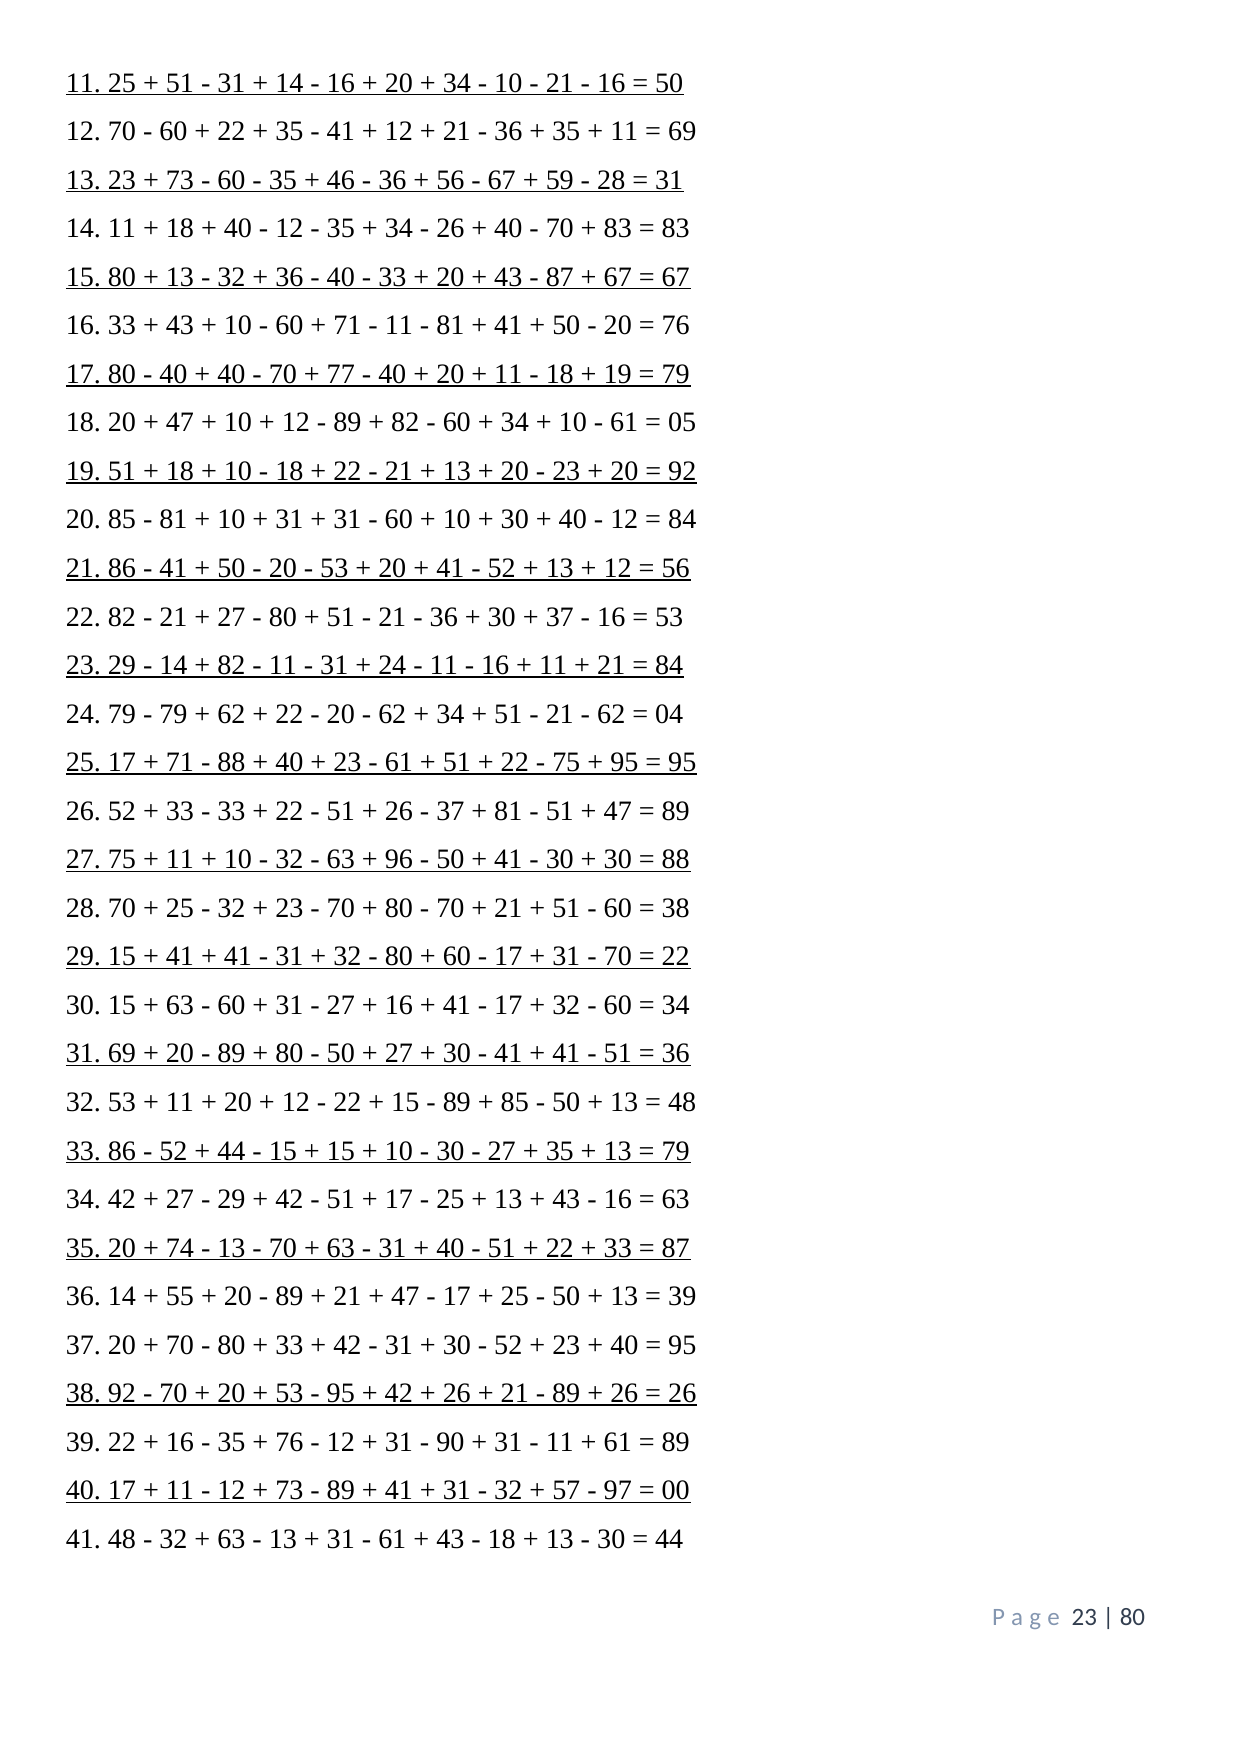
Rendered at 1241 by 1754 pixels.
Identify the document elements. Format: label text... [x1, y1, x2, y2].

text 28. 70 + 25 - 32 + 23 - 70 + 80 - 70 + 21 + 51 - 60 = 38 [66, 891, 1172, 923]
text 30. 15 + 63 - 60 + 31 - 27 + 16 + 41 - 17 + 32 - 60 = 34 [66, 988, 1172, 1020]
text 15. 80 + 13 - 32 + 36 - 40 - 33 + 20 + 43 - 87 + 67 = 67 [66, 260, 1172, 292]
text 22. 82 - 21 + 27 - 80 + 51 - 21 - 36 + 30 + 37 - 16 = 53 [66, 599, 1172, 632]
text 38. 92 - 70 + 20 + 53 - 95 + 42 + 26 + 21 - 89 + 26 = 26 [66, 1376, 1172, 1409]
text 40. 17 + 11 - 12 + 73 - 89 + 41 + 31 - 32 + 57 - 97 = 00 [66, 1473, 1172, 1506]
text 29. 15 + 41 + 41 - 31 + 32 - 80 + 60 - 17 + 31 - 70 = 22 [66, 939, 1172, 972]
text 32. 53 + 11 + 20 + 12 - 22 + 15 - 89 + 85 - 50 + 13 = 48 [66, 1085, 1172, 1117]
text 31. 69 + 20 - 89 + 80 - 50 + 27 + 30 - 41 + 41 - 51 = 36 [66, 1036, 1172, 1069]
text 41. 48 - 32 + 63 - 13 + 31 - 61 + 43 - 18 + 13 - 30 = 44 [66, 1522, 1172, 1554]
text 26. 52 + 33 - 33 + 22 - 51 + 26 - 37 + 81 - 51 + 47 = 89 [66, 794, 1172, 826]
text 12. 70 - 60 + 22 + 35 - 41 + 12 + 21 - 36 + 35 + 11 = 69 [66, 114, 1172, 147]
text 39. 22 + 16 - 35 + 76 - 12 + 31 - 90 + 31 - 11 + 61 = 89 [66, 1425, 1172, 1457]
text 35. 20 + 74 - 13 - 70 + 63 - 31 + 40 - 51 + 22 + 33 = 87 [66, 1231, 1172, 1263]
text 21. 86 - 41 + 50 - 20 - 53 + 20 + 41 - 52 + 13 + 12 = 56 [66, 551, 1172, 583]
text 13. 23 + 73 - 60 - 35 + 46 - 36 + 56 - 67 + 59 - 28 = 31 [66, 163, 1172, 195]
text 25. 17 + 71 - 88 + 40 + 23 - 61 + 51 + 22 - 75 + 95 = 95 [66, 745, 1172, 778]
text 20. 85 - 81 + 10 + 31 + 31 - 60 + 10 + 30 + 40 - 12 = 84 [66, 502, 1172, 535]
text 37. 20 + 70 - 80 + 33 + 42 - 31 + 30 - 52 + 23 + 40 = 95 [66, 1328, 1172, 1360]
text 34. 42 + 27 - 29 + 42 - 51 + 17 - 25 + 13 + 43 - 16 = 63 [66, 1182, 1172, 1214]
text 19. 51 + 18 + 10 - 18 + 22 - 21 + 13 + 20 - 23 + 20 = 92 [66, 454, 1172, 486]
text 24. 79 - 79 + 62 + 22 - 20 - 62 + 34 + 51 - 21 - 62 = 04 [66, 697, 1172, 729]
text 11. 25 + 51 - 31 + 14 - 16 + 20 + 34 - 10 - 21 - 16 = 50 [66, 66, 1172, 98]
text 36. 14 + 55 + 20 - 89 + 21 + 47 - 17 + 25 - 50 + 13 = 39 [66, 1279, 1172, 1312]
text 16. 33 + 43 + 10 - 60 + 71 - 11 - 81 + 41 + 50 - 20 = 76 [66, 308, 1172, 341]
text 17. 80 - 40 + 40 - 70 + 77 - 40 + 20 + 11 - 18 + 19 = 79 [66, 357, 1172, 389]
text 14. 11 + 18 + 40 - 12 - 35 + 34 - 26 + 40 - 70 + 83 = 83 [66, 211, 1172, 244]
text 23. 29 - 14 + 82 - 11 - 31 + 24 - 11 - 16 + 11 + 21 = 84 [66, 648, 1172, 681]
text 33. 86 - 52 + 44 - 15 + 15 + 10 - 30 - 27 + 35 + 13 = 79 [66, 1133, 1172, 1166]
text 18. 20 + 47 + 10 + 12 - 89 + 82 - 60 + 34 + 10 - 61 = 05 [66, 405, 1172, 438]
text 27. 75 + 11 + 10 - 32 - 63 + 96 - 50 + 41 - 30 + 30 = 88 [66, 842, 1172, 875]
